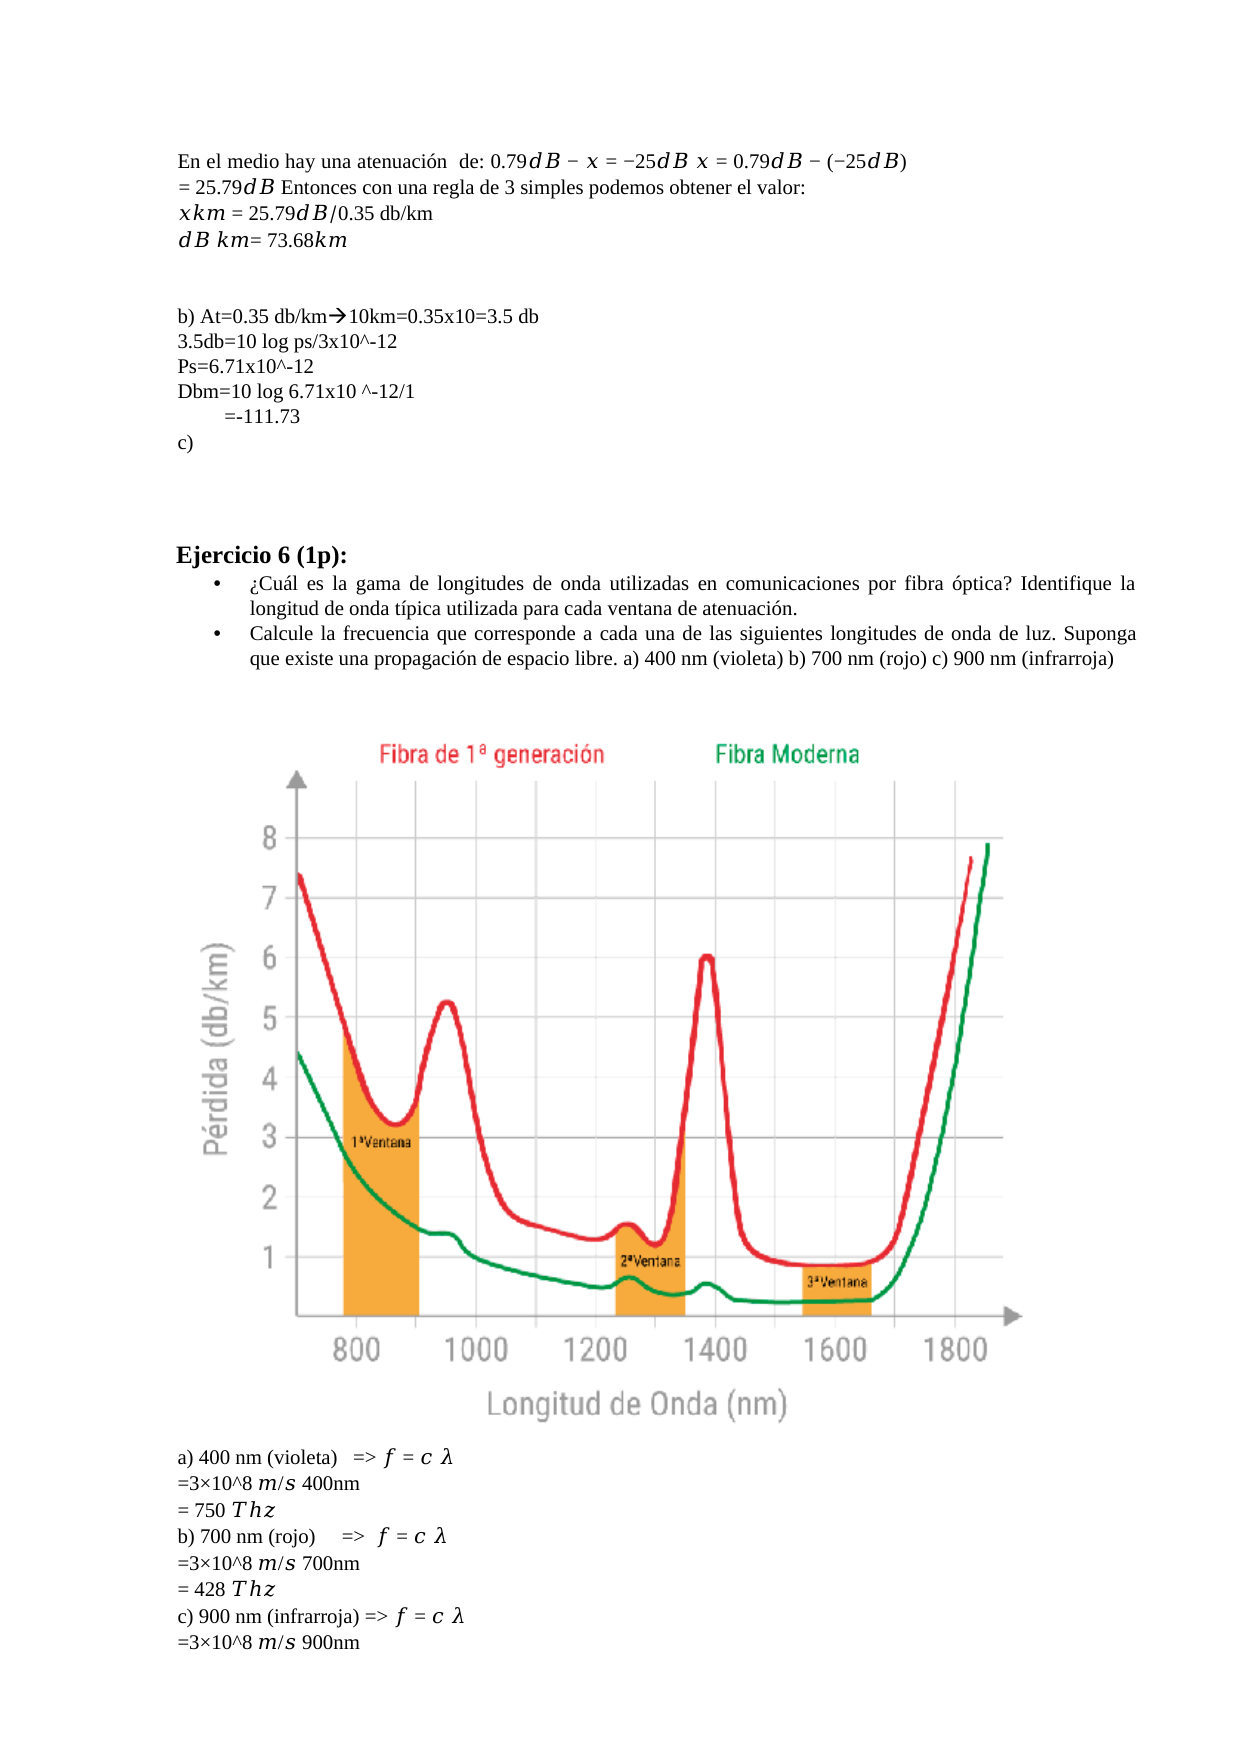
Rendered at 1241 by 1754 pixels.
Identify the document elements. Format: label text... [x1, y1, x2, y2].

text 𝑥𝑘𝑚 = 25.79𝑑𝐵/0.35 db/km [177, 200, 907, 225]
text Ejercicio 6 (1p): [176, 540, 1137, 568]
text En el medio hay una atenuación de: 0.79𝑑𝐵 − 𝑥 = −25𝑑𝐵 𝑥 = 0.79𝑑𝐵 − (−25𝑑𝐵) = 25.79𝑑𝐵 Entonces con una regla de 3 simples podemos obtener el valor: [177, 148, 907, 199]
list ¿Cuál es la gama de longitudes de onda utilizadas en comunicaciones por fibra óptica? Identifique la longitud de onda típica utilizada para cada ventana de atenuación. [213, 571, 1137, 620]
text = 750 𝑇ℎ𝑧 [177, 1497, 907, 1522]
text Ps=6.71x10^-12 [177, 354, 907, 378]
text Dbm=10 log 6.71x10 ^-12/1 [177, 379, 907, 403]
text =3×10^8 𝑚/𝑠 700nm [177, 1549, 907, 1575]
text = 428 𝑇ℎ𝑧 [177, 1576, 907, 1601]
text =3×10^8 𝑚/𝑠 400nm [177, 1470, 907, 1495]
list Calcule la frecuencia que corresponde a cada una de las siguientes longitudes de onda de luz. Suponga que existe una propagación de espacio libre. a) 400 nm (violeta) b) 700 nm (rojo) c) 900 nm (infrarroja) [213, 621, 1137, 670]
text c) 900 nm (infrarroja) => 𝑓 = 𝑐 𝜆 [177, 1602, 907, 1628]
text 3.5db=10 log ps/3x10^-12 [177, 329, 907, 353]
picture [177, 725, 1064, 1443]
text b) 700 nm (rojo) => 𝑓 = 𝑐 𝜆 [177, 1523, 907, 1548]
text =3×10^8 𝑚/𝑠 900nm [177, 1629, 907, 1654]
text b) At=0.35 db/km10km=0.35x10=3.5 db [177, 303, 907, 328]
text 𝑑𝐵 𝑘𝑚= 73.68𝑘𝑚 [177, 227, 907, 252]
text =-111.73 [177, 404, 907, 428]
text a) 400 nm (violeta) => 𝑓 = 𝑐 𝜆 [177, 1444, 907, 1469]
text c) [177, 429, 907, 454]
